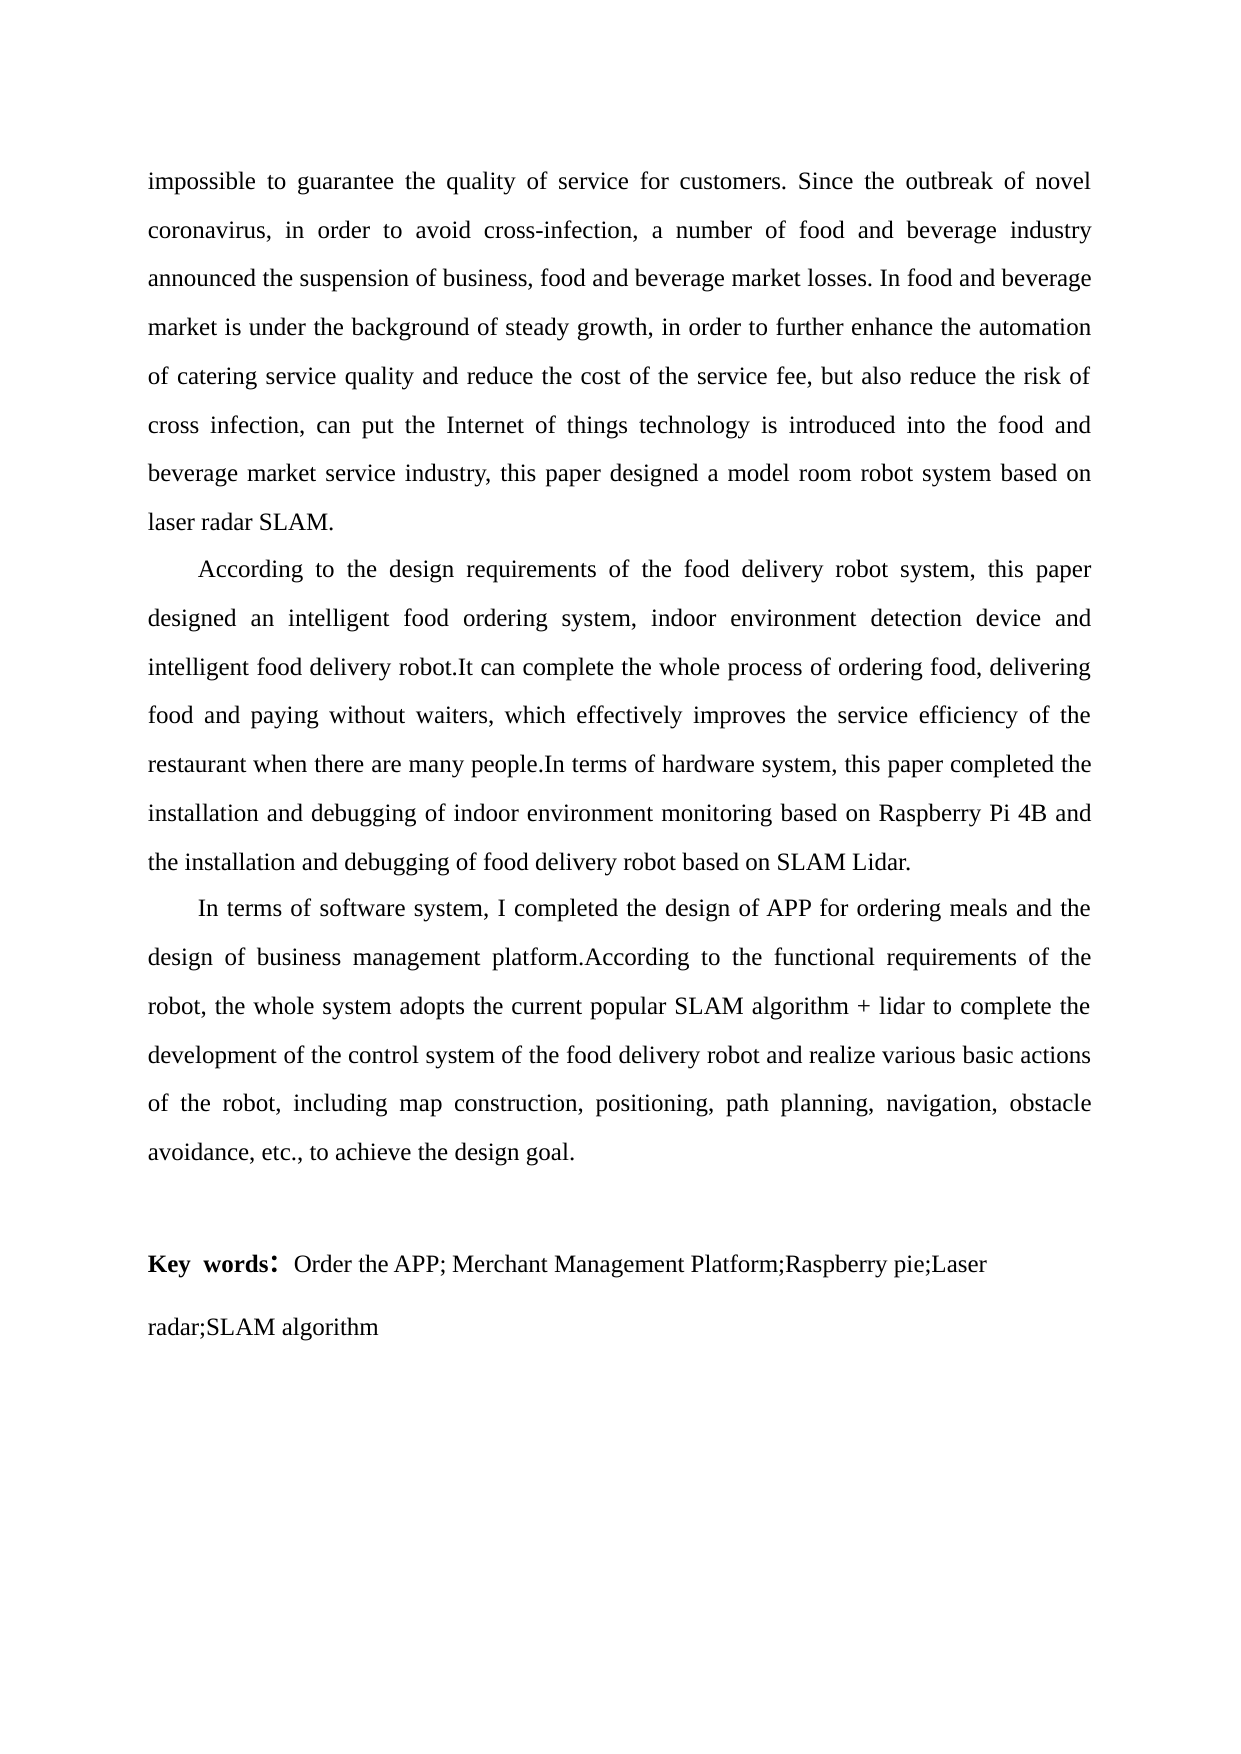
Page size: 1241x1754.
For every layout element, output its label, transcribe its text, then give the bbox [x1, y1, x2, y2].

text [139, 162, 1101, 538]
text According to the design requirements of the food delivery robot system, this paper designed an intelligent food ordering system, indoor environment detection device and intelligent food delivery robot.It can complete the whole process of ordering food, delivering food and paying without waiters, which effectively improves the service efficiency of the restaurant when there are many people.In terms of hardware system, this paper completed the installation and debugging of indoor environment monitoring based on Raspberry Pi 4B and the installation and debugging of food delivery robot based on SLAM Lidar. [139, 550, 1101, 877]
text In terms of software system, I completed the design of APP for ordering meals and the design of business management platform.According to the functional requirements of the robot, the whole system adopts the current popular SLAM algorithm + lidar to complete the development of the control system of the food delivery robot and realize various basic actions of the robot, including map construction, positioning, path planning, navigation, obstacle avoidance, etc., to achieve the design goal. [139, 889, 1101, 1168]
text Key words：Order the APP; Merchant Management Platform;Raspberry pie;Laser radar;SLAM algorithm [139, 1227, 1101, 1345]
